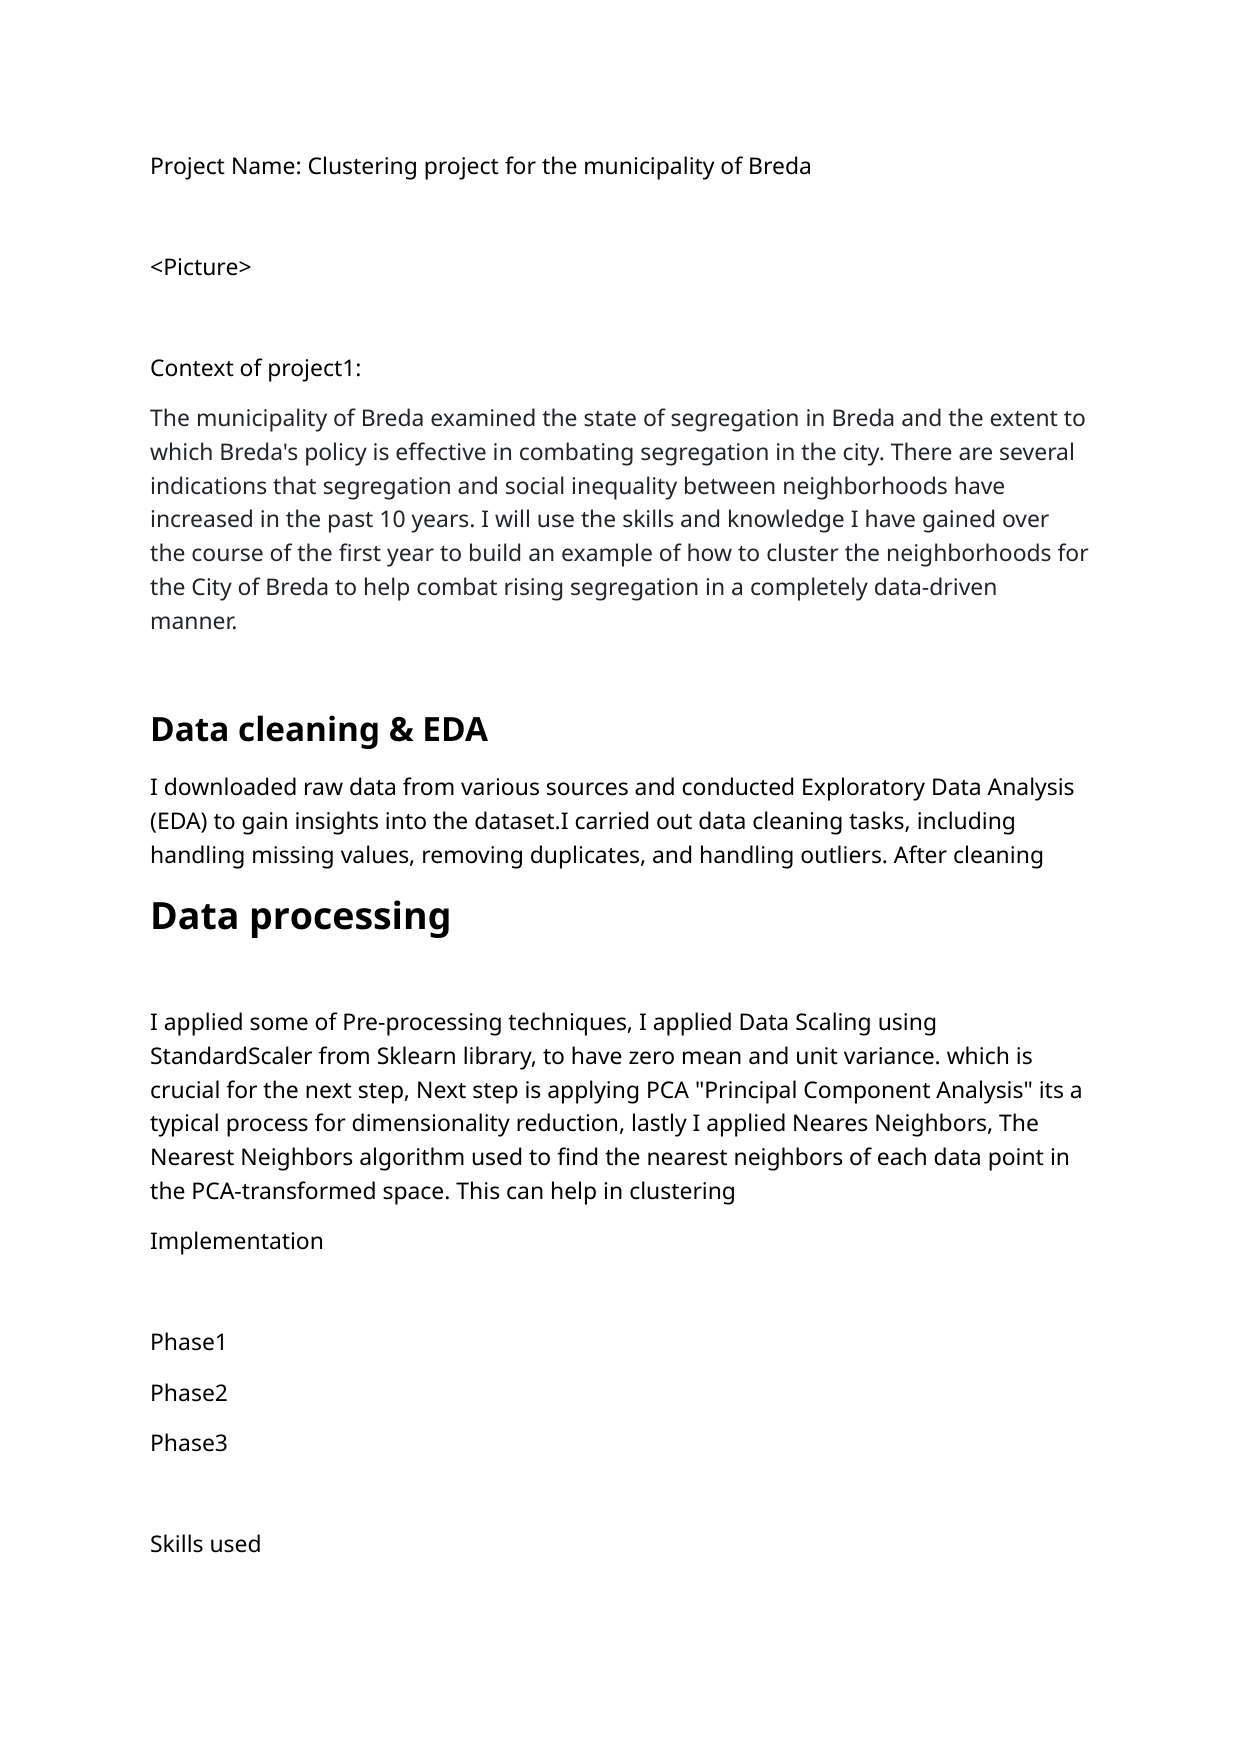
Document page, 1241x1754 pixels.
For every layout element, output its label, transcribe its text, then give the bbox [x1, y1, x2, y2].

text Phase1 [150, 1326, 1090, 1357]
text Implementation [150, 1225, 1090, 1256]
text Phase2 [150, 1376, 1090, 1408]
text Phase3 [150, 1427, 1090, 1458]
text I applied some of Pre-processing techniques, I applied Data Scaling using StandardScaler from Sklearn library, to have zero mean and unit variance. which is crucial for the next step, Next step is applying PCA "Principal Component Analysis" its a typical process for dimensionality reduction, lastly I applied Neares Neighbors, The Nearest Neighbors algorithm used to find the nearest neighbors of each data point in the PCA-transformed space. This can help in clustering [150, 1006, 1090, 1206]
text The municipality of Breda examined the state of segregation in Breda and the extent to which Breda's policy is effective in combating segregation in the city. There are several indications that segregation and social inequality between neighborhoods have increased in the past 10 years. I will use the skills and knowledge I have gained over the course of the first year to build an example of how to cluster the neighborhoods for the City of Breda to help combat rising segregation in a completely data-driven manner. [150, 402, 1090, 636]
text Data cleaning & EDA [150, 705, 1090, 751]
text I downloaded raw data from various sources and conducted Exploratory Data Analysis (EDA) to gain insights into the dataset.I carried out data cleaning tasks, including handling missing values, removing duplicates, and handling outliers. After cleaning [150, 771, 1090, 870]
text Skills used [150, 1528, 1090, 1559]
text Data processing [150, 889, 1090, 940]
text Context of project1: [150, 352, 1090, 383]
text Project Name: Clustering project for the municipality of Breda [150, 150, 1090, 181]
text <Picture> [150, 251, 1090, 282]
